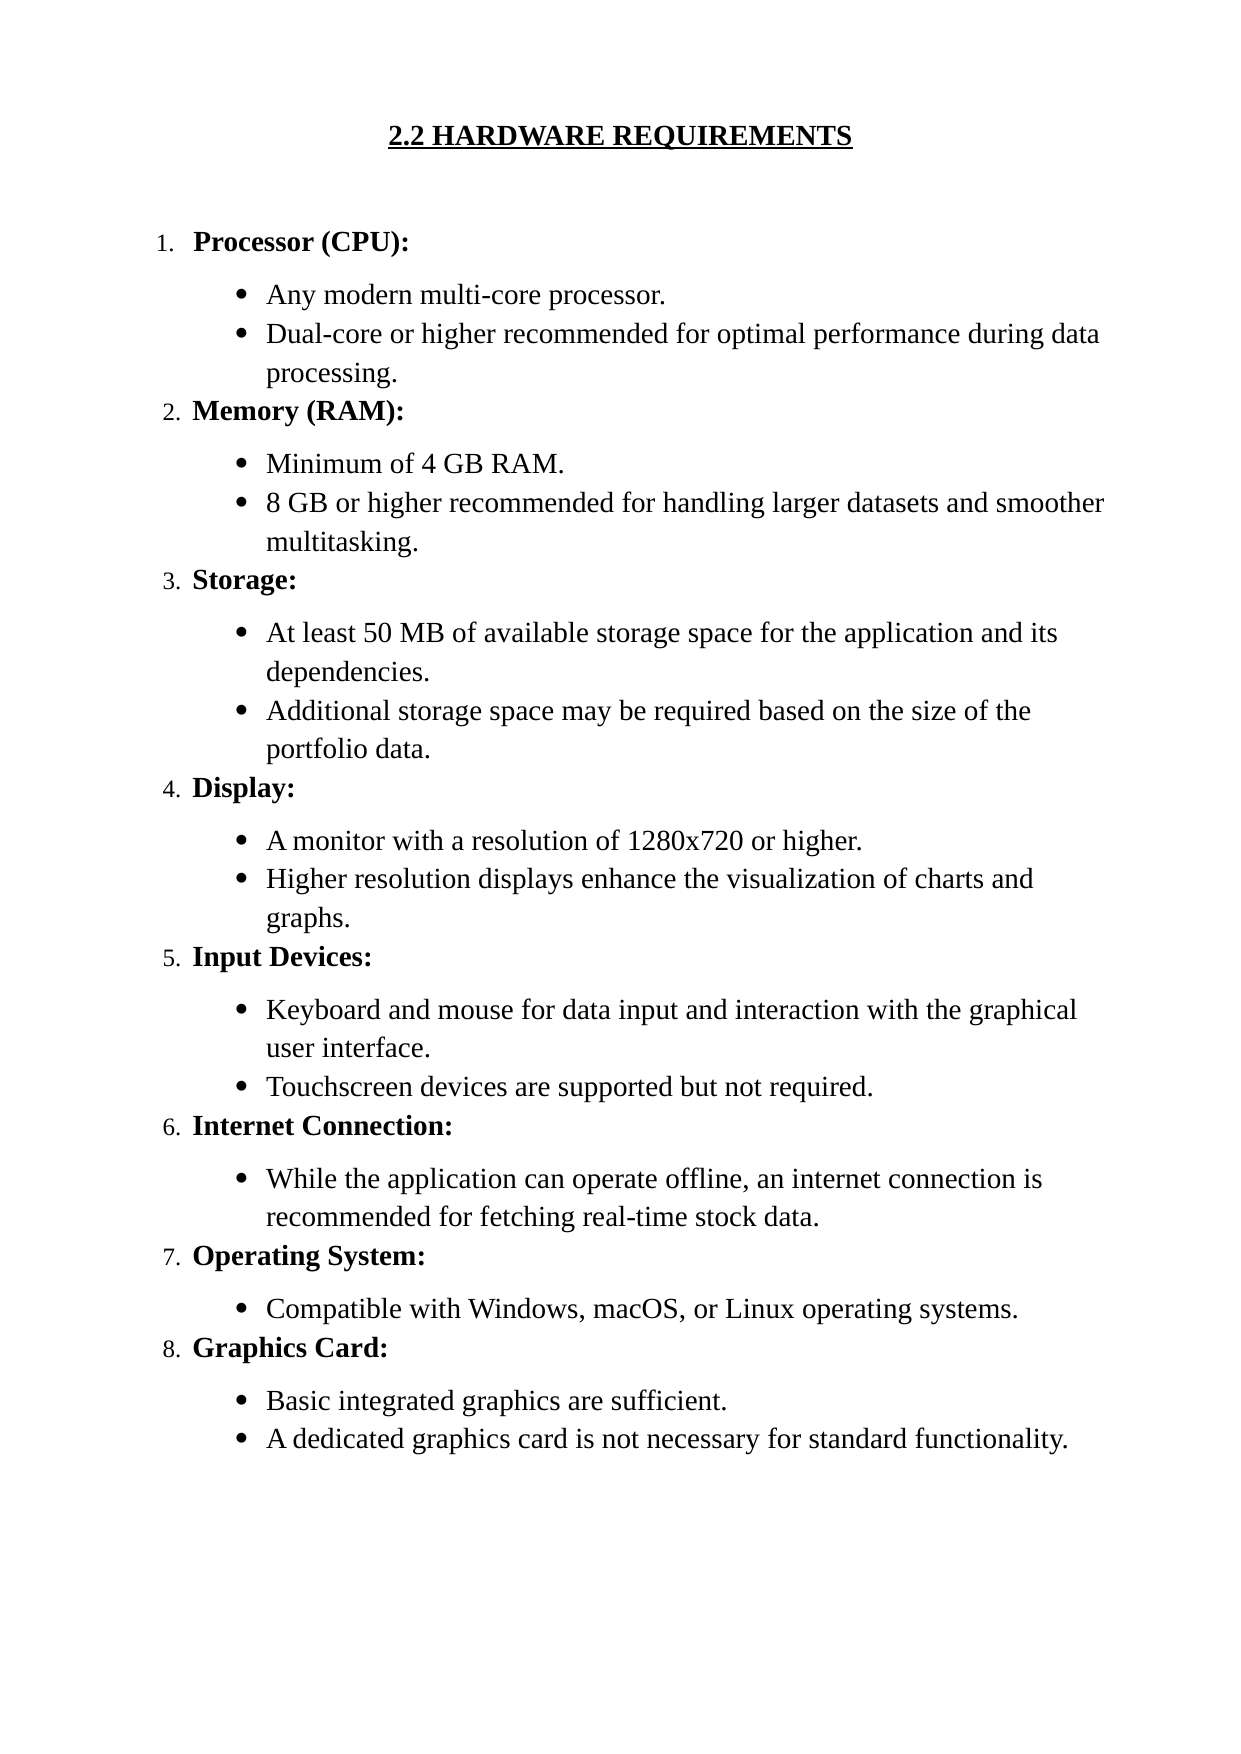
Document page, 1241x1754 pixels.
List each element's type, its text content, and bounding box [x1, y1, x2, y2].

list 8 GB or higher recommended for handling larger datasets and smoother multitasking. [236, 485, 1122, 557]
list Display: [162, 770, 1122, 803]
list Higher resolution displays enhance the visualization of charts and graphs. [236, 862, 1122, 934]
list Storage: [162, 562, 1122, 596]
list Graphics Card: [162, 1330, 1122, 1363]
list Memory (RAM): [162, 393, 1122, 427]
list At least 50 MB of available storage space for the application and its dependencies. [236, 615, 1122, 688]
list A dedicated graphics card is not necessary for standard functionality. [236, 1422, 1122, 1455]
list A monitor with a resolution of 1280x720 or higher. [236, 823, 1122, 857]
list Any modern multi-core processor. [236, 277, 1122, 311]
list Basic integrated graphics are sufficient. [236, 1383, 1122, 1417]
list Touchscreen devices are supported but not required. [236, 1069, 1122, 1103]
list Keyboard and mouse for data input and interaction with the graphical user interface. [236, 992, 1122, 1064]
list Operating System: [162, 1238, 1122, 1272]
list Dual-core or higher recommended for optimal performance during data processing. [236, 316, 1122, 388]
list Internet Connection: [162, 1108, 1122, 1141]
list Compatible with Windows, macOS, or Linux operating systems. [236, 1291, 1122, 1325]
list Minimum of 4 GB RAM. [236, 446, 1122, 480]
list Additional storage space may be required based on the size of the portfolio data. [236, 693, 1122, 765]
list Processor (CPU): [156, 224, 1122, 258]
list Input Devices: [162, 939, 1122, 972]
text 2.2 HARDWARE REQUIREMENTS [118, 118, 1122, 152]
list While the application can operate offline, an internet connection is recommended for fetching real-time stock data. [236, 1161, 1122, 1233]
